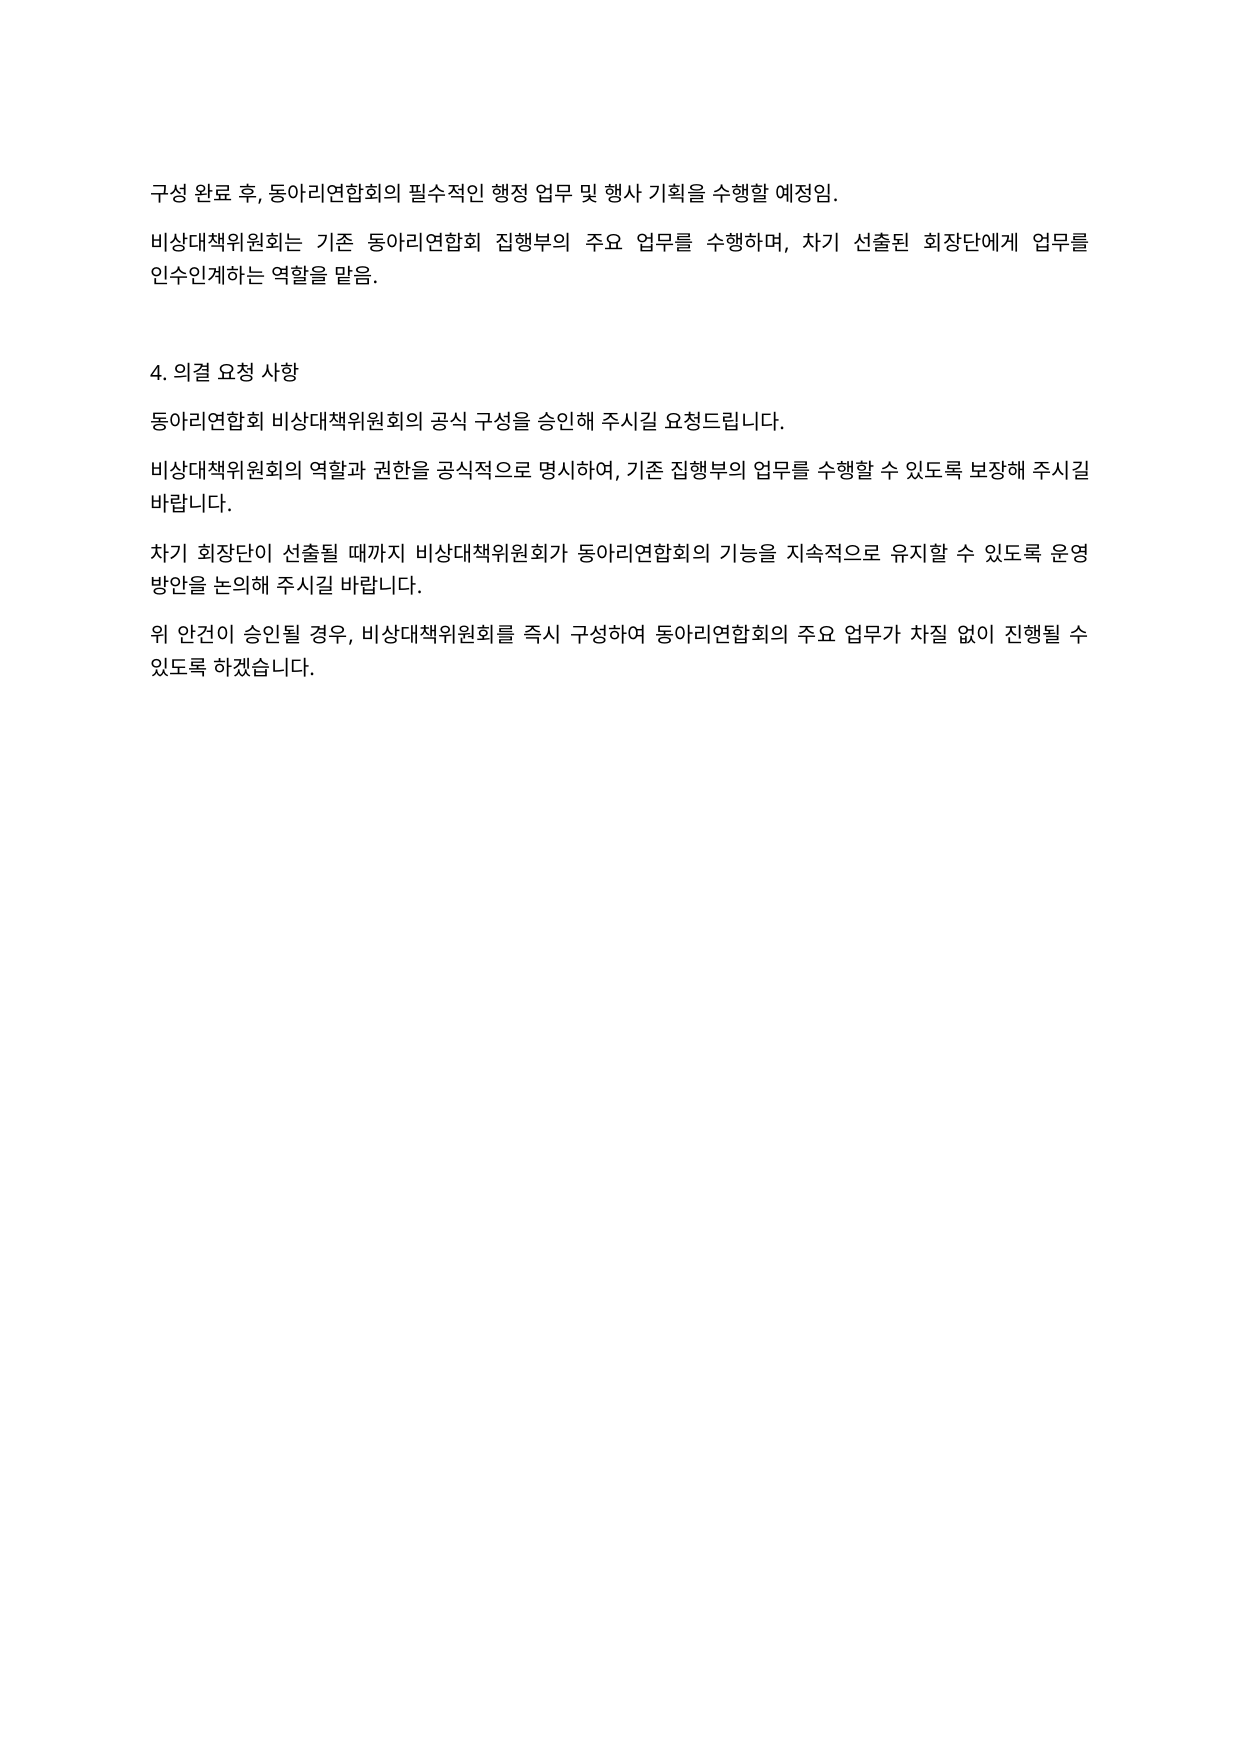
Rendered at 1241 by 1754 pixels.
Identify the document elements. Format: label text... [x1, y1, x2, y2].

text 위 안건이 승인될 경우, 비상대책위원회를 즉시 구성하여 동아리연합회의 주요 업무가 차질 없이 진행될 수 있도록 하겠습니다. [150, 619, 1090, 682]
text 동아리연합회 비상대책위원회의 공식 구성을 승인해 주시길 요청드립니다. [150, 405, 1090, 436]
text 4. 의결 요청 사항 [150, 356, 1090, 386]
text 차기 회장단이 선출될 때까지 비상대책위원회가 동아리연합회의 기능을 지속적으로 유지할 수 있도록 운영 방안을 논의해 주시길 바랍니다. [150, 537, 1090, 600]
text 비상대책위원회의 역할과 권한을 공식적으로 명시하여, 기존 집행부의 업무를 수행할 수 있도록 보장해 주시길 바랍니다. [150, 455, 1090, 518]
text 비상대책위원회는 기존 동아리연합회 집행부의 주요 업무를 수행하며, 차기 선출된 회장단에게 업무를 인수인계하는 역할을 맡음. [150, 227, 1090, 289]
text 구성 완료 후, 동아리연합회의 필수적인 행정 업무 및 행사 기획을 수행할 예정임. [150, 177, 1090, 207]
